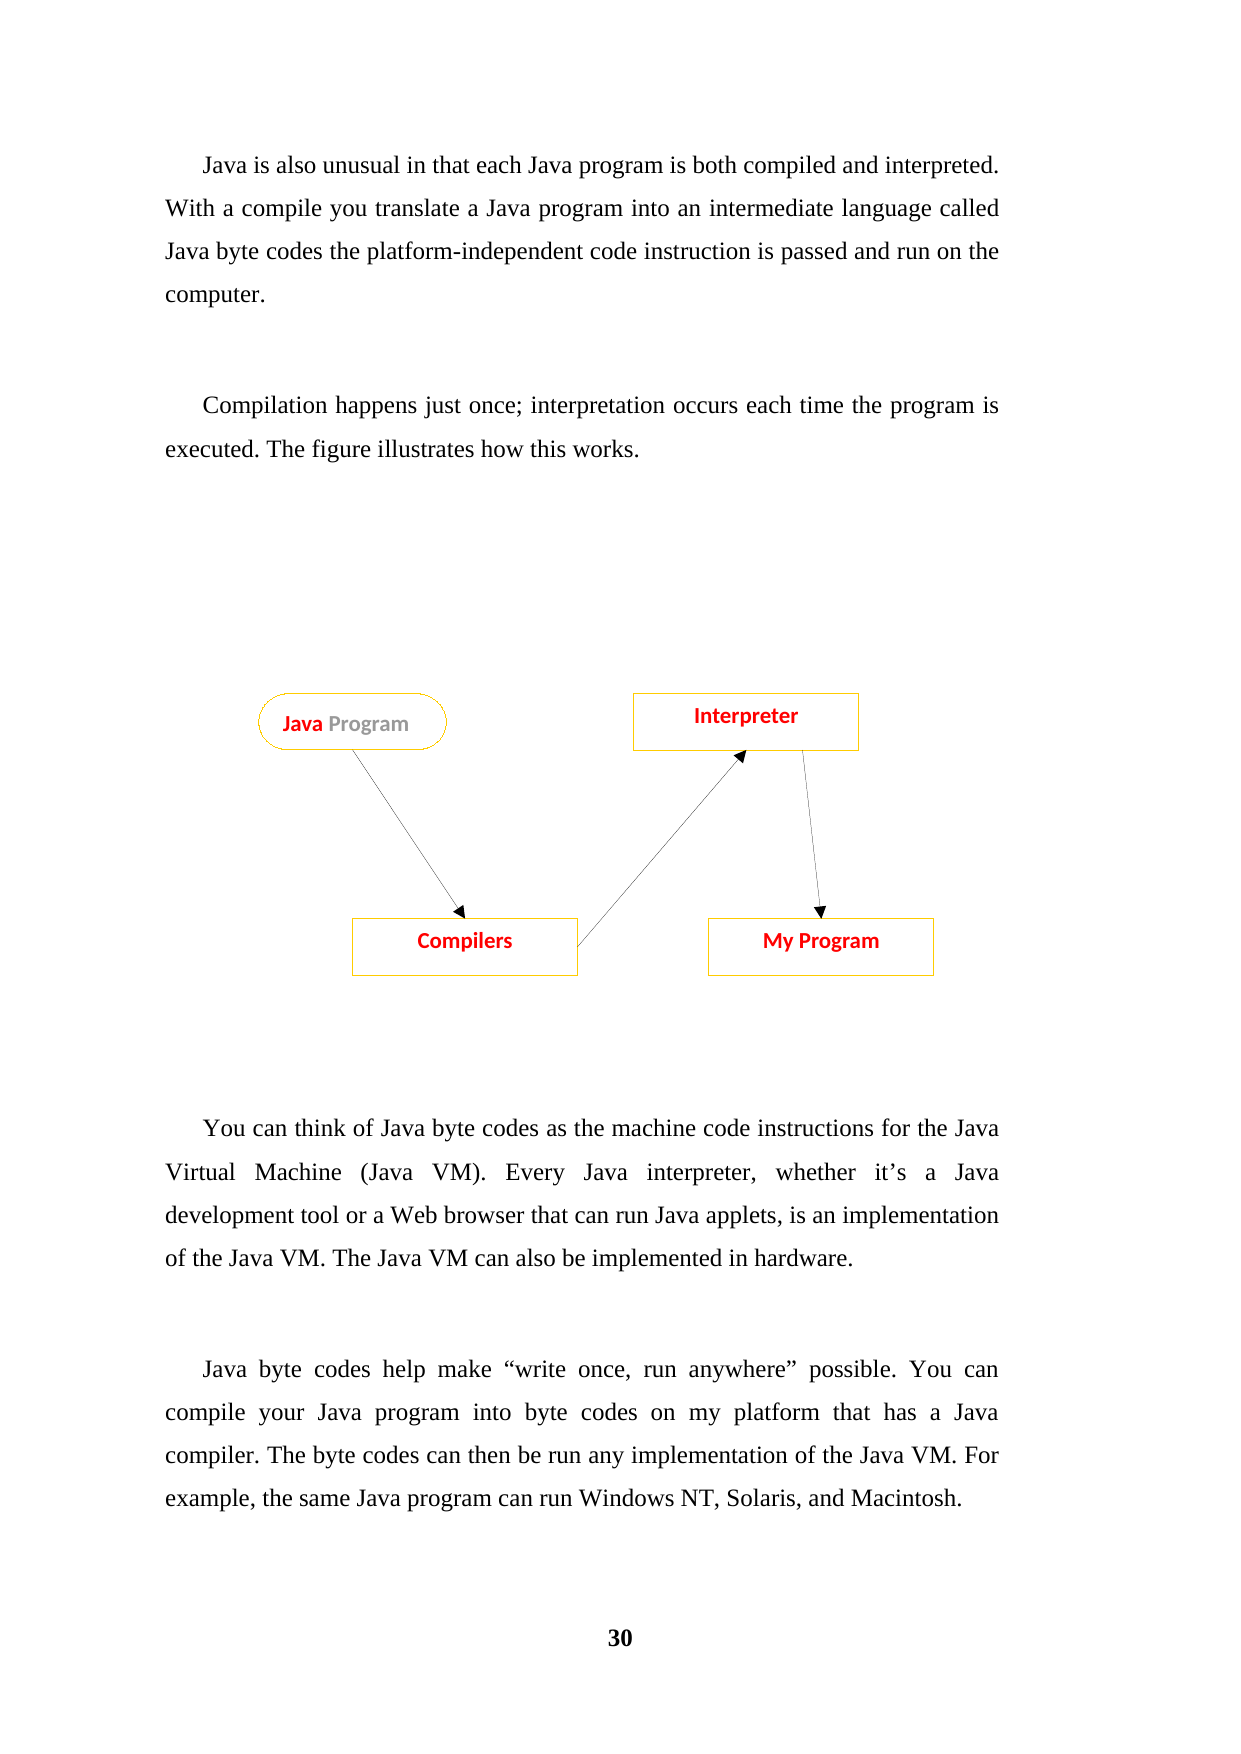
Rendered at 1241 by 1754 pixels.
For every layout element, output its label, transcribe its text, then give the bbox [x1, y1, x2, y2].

text Java is also unusual in that each Java program is both compiled and interpreted. With a compile you translate a Java program into an intermediate language called Java byte codes the platform-independent code instruction is passed and run on the computer. [165, 150, 1000, 308]
text Compilation happens just once; interpretation occurs each time the program is executed. The figure illustrates how this works. [165, 391, 1000, 462]
text You can think of Java byte codes as the machine code instructions for the Java Virtual Machine (Java VM). Every Java interpreter, whether it’s a Java development tool or a Web browser that can run Java applets, is an implementation of the Java VM. The Java VM can also be implemented in hardware. [165, 1113, 1000, 1272]
text Java byte codes help make “write once, run anywhere” possible. You can compile your Java program into byte codes on my platform that has a Java compiler. The byte codes can then be run any implementation of the Java VM. For example, the same Java program can run Windows NT, Solaris, and Macintosh. [165, 1354, 1000, 1512]
